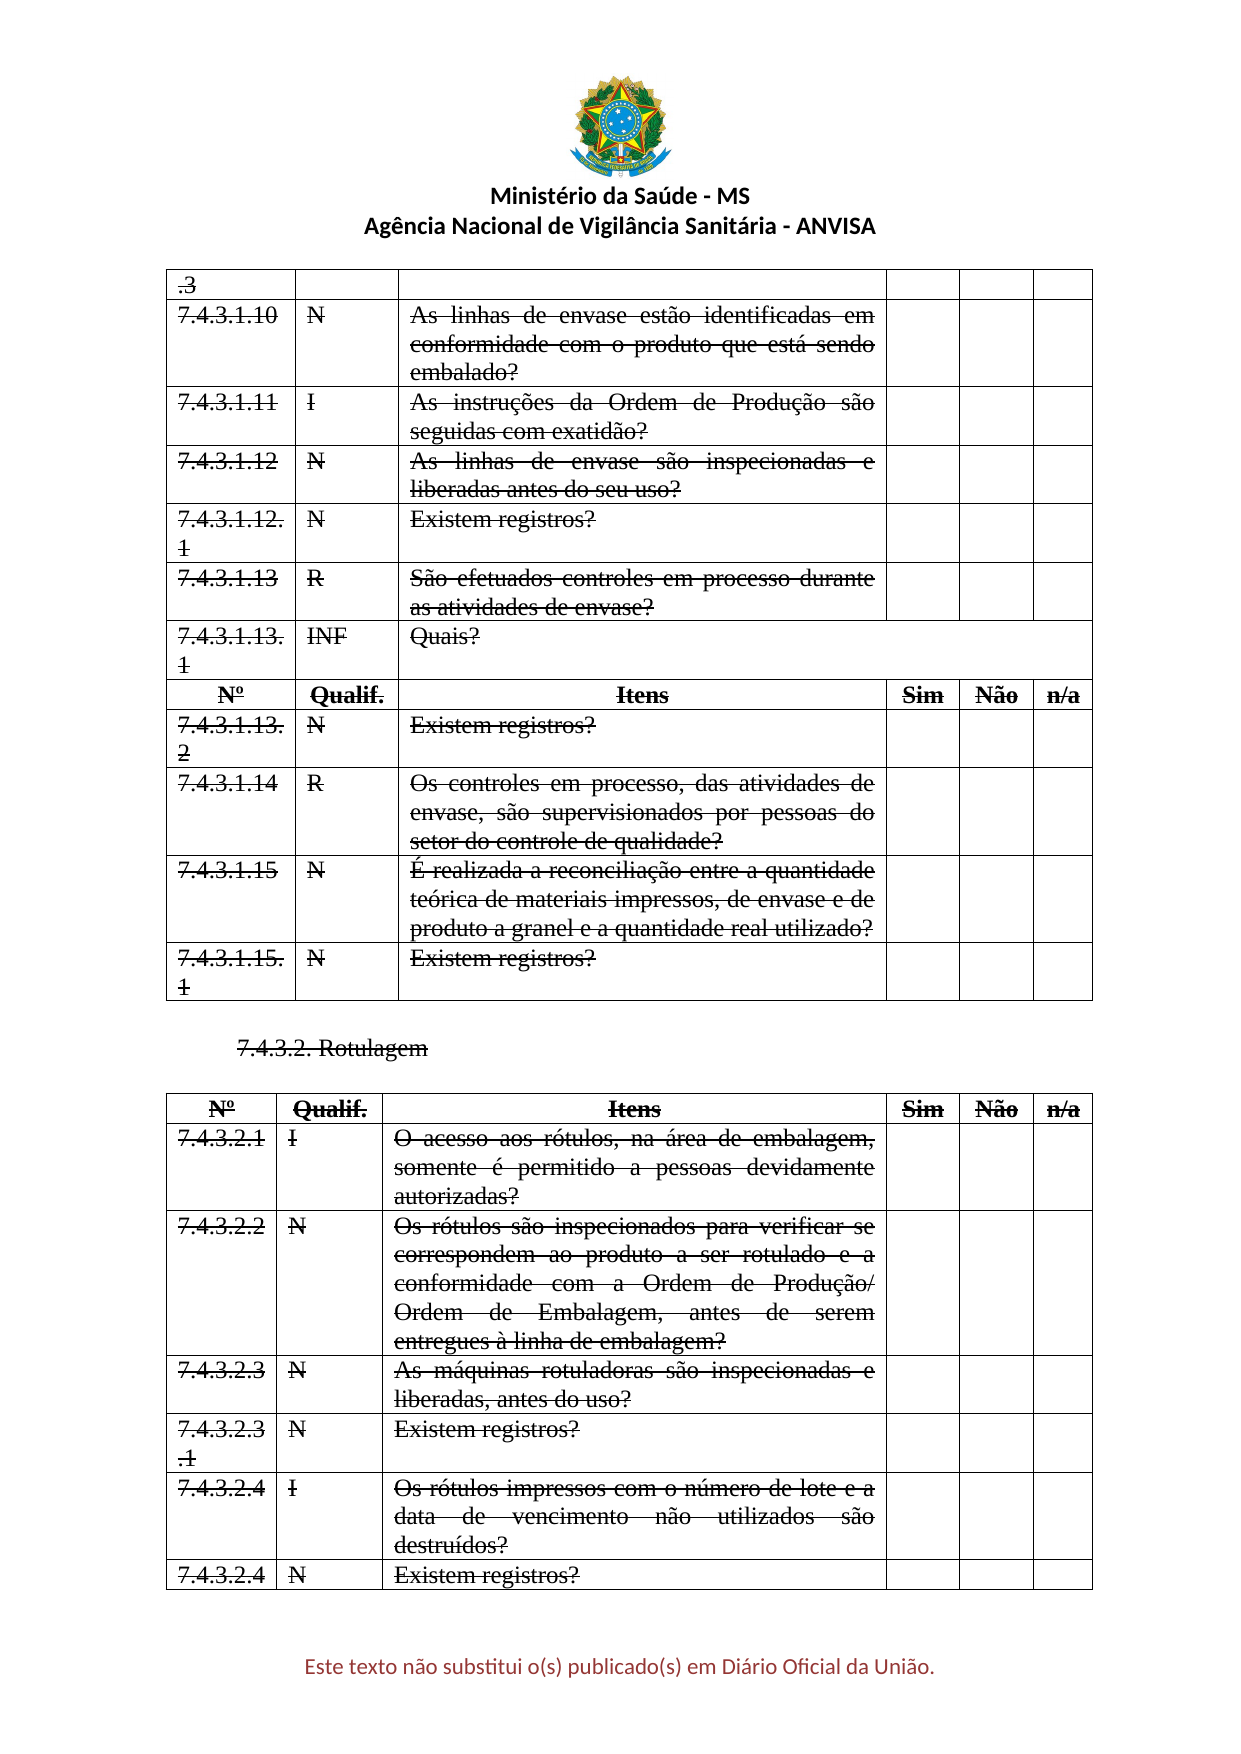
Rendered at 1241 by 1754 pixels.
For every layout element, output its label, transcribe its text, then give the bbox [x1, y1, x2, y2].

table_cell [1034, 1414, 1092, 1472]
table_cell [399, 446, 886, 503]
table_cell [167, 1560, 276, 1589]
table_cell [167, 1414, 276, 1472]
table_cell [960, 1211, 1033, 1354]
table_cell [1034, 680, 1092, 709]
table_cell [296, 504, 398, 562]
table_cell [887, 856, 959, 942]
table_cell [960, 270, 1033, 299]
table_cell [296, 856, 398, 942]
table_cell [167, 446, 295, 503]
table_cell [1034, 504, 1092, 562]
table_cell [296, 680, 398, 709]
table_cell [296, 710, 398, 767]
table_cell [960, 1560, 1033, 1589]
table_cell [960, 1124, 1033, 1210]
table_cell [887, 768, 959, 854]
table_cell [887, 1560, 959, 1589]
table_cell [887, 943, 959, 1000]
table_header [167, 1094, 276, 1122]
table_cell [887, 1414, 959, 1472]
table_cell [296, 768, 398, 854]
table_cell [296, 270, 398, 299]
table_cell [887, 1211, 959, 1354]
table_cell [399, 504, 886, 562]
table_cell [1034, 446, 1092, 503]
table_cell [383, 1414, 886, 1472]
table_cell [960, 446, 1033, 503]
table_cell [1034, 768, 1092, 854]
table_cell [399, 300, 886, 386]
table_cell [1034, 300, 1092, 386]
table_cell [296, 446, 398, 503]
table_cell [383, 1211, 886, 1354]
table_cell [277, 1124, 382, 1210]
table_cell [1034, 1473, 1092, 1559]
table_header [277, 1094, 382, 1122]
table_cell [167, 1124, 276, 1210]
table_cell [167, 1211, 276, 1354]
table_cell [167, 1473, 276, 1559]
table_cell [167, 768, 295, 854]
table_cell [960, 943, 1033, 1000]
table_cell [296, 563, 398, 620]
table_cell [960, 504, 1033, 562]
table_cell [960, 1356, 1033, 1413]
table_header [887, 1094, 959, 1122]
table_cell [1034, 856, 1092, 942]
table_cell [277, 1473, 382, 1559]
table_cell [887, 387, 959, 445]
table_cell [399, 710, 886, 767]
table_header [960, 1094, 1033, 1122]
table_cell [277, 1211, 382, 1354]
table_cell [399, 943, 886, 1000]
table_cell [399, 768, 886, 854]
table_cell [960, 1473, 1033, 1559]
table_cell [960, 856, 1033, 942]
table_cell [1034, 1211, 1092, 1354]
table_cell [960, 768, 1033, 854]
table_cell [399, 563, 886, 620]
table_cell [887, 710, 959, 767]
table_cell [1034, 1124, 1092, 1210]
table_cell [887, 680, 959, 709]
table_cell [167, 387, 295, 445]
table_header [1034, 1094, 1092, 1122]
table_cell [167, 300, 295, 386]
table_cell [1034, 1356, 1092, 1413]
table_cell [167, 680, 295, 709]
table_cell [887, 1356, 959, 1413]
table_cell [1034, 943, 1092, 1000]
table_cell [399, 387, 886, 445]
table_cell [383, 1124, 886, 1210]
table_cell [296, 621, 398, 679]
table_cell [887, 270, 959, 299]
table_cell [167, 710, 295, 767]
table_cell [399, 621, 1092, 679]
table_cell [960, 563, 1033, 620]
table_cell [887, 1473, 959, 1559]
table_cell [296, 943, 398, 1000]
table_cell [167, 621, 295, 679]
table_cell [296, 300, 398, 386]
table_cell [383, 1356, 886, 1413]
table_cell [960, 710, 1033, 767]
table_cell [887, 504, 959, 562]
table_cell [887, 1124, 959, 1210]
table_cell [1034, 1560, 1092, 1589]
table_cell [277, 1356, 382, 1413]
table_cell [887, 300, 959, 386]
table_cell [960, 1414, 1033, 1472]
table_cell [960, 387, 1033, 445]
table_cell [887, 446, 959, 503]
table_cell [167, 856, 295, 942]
text 7.4.3.2. Rotulagem [177, 1033, 1063, 1061]
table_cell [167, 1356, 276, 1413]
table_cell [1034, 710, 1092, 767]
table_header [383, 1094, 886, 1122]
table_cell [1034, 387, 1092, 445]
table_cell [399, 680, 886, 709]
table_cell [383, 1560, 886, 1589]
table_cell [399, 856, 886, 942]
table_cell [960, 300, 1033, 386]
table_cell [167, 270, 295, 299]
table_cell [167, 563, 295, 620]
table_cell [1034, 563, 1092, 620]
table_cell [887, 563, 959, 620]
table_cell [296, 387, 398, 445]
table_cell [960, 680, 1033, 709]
picture [566, 73, 674, 180]
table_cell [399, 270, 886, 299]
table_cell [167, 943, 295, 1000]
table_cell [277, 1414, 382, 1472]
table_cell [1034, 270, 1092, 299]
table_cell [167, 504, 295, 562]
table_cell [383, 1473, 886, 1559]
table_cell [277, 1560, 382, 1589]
